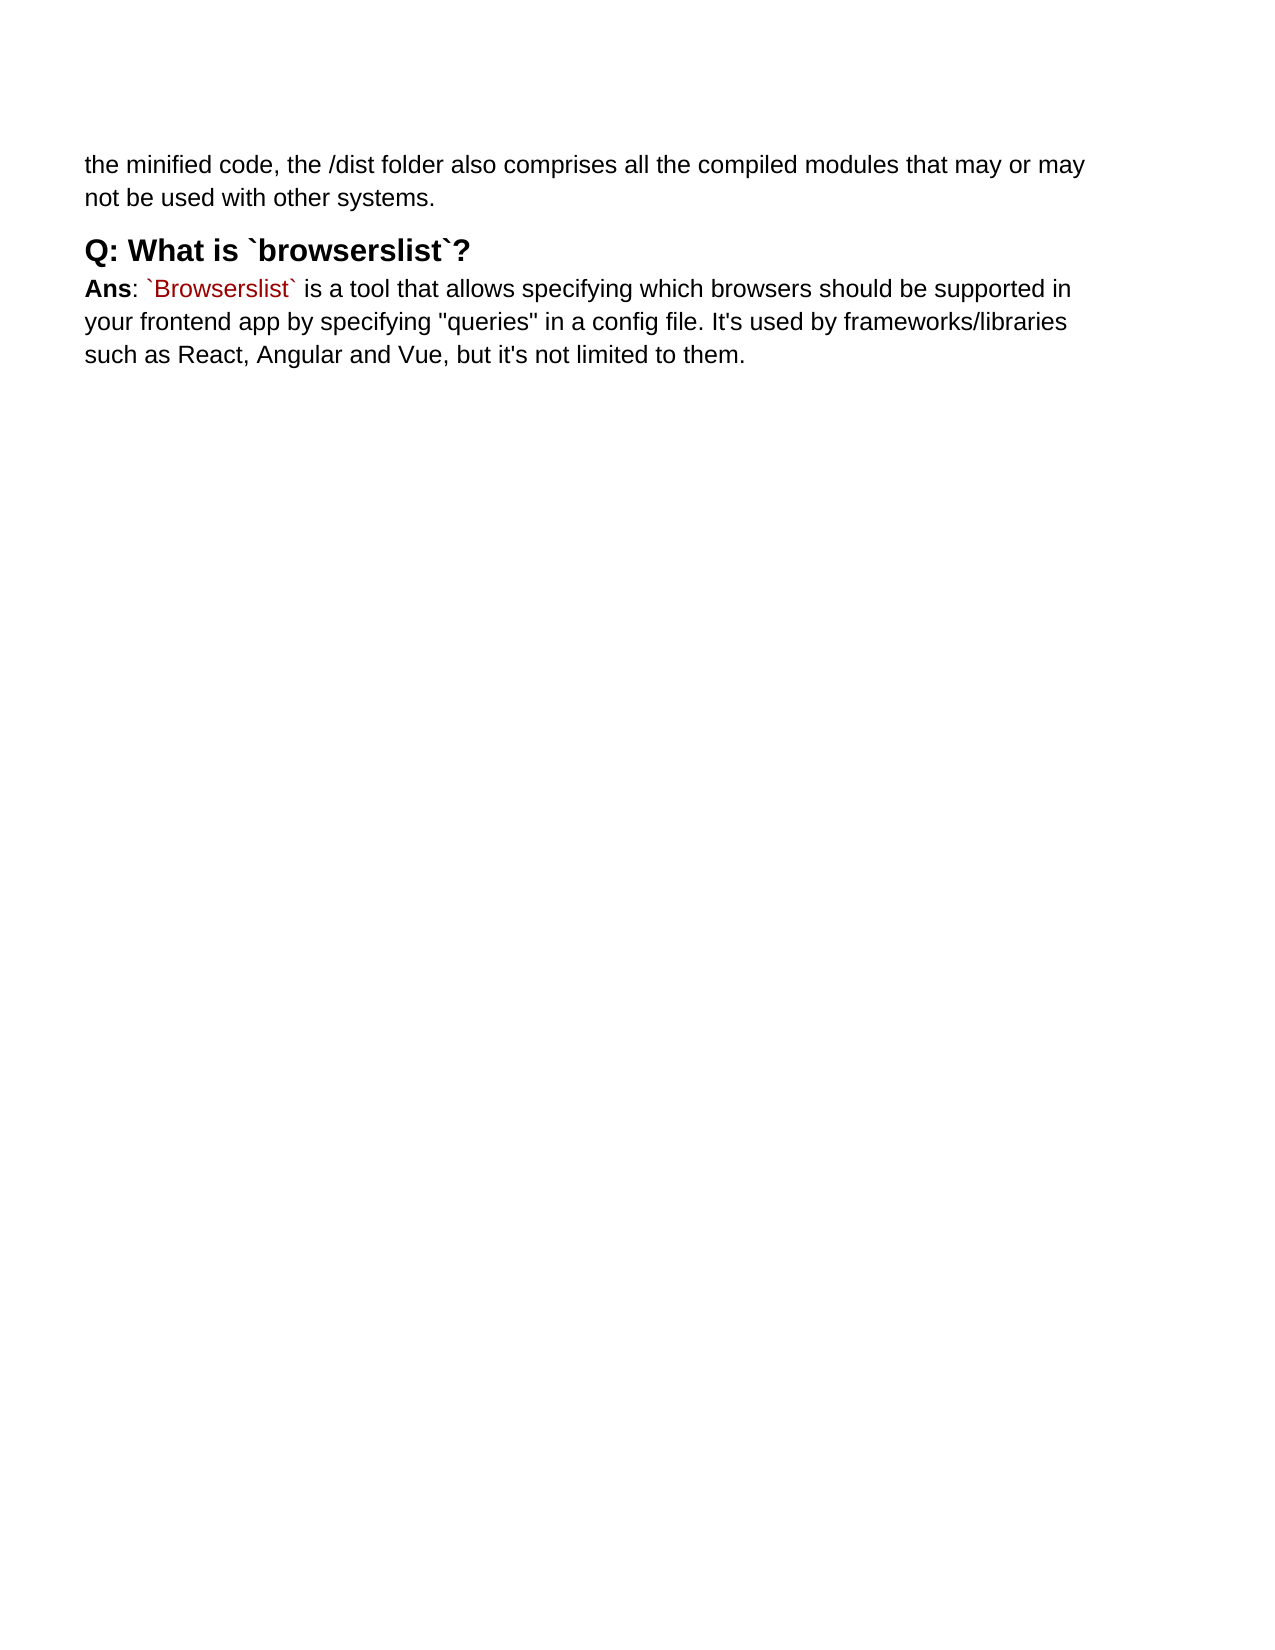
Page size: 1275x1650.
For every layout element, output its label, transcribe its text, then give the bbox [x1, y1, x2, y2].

text Ans: `Browserslist` is a tool that allows specifying which browsers should be supported in your frontend app by specifying "queries" in a config file. It's used by frameworks/libraries such as React, Angular and Vue, but it's not limited to them. [84, 274, 1125, 368]
text Q: What is `browserslist`? [84, 232, 1125, 268]
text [84, 150, 1125, 212]
